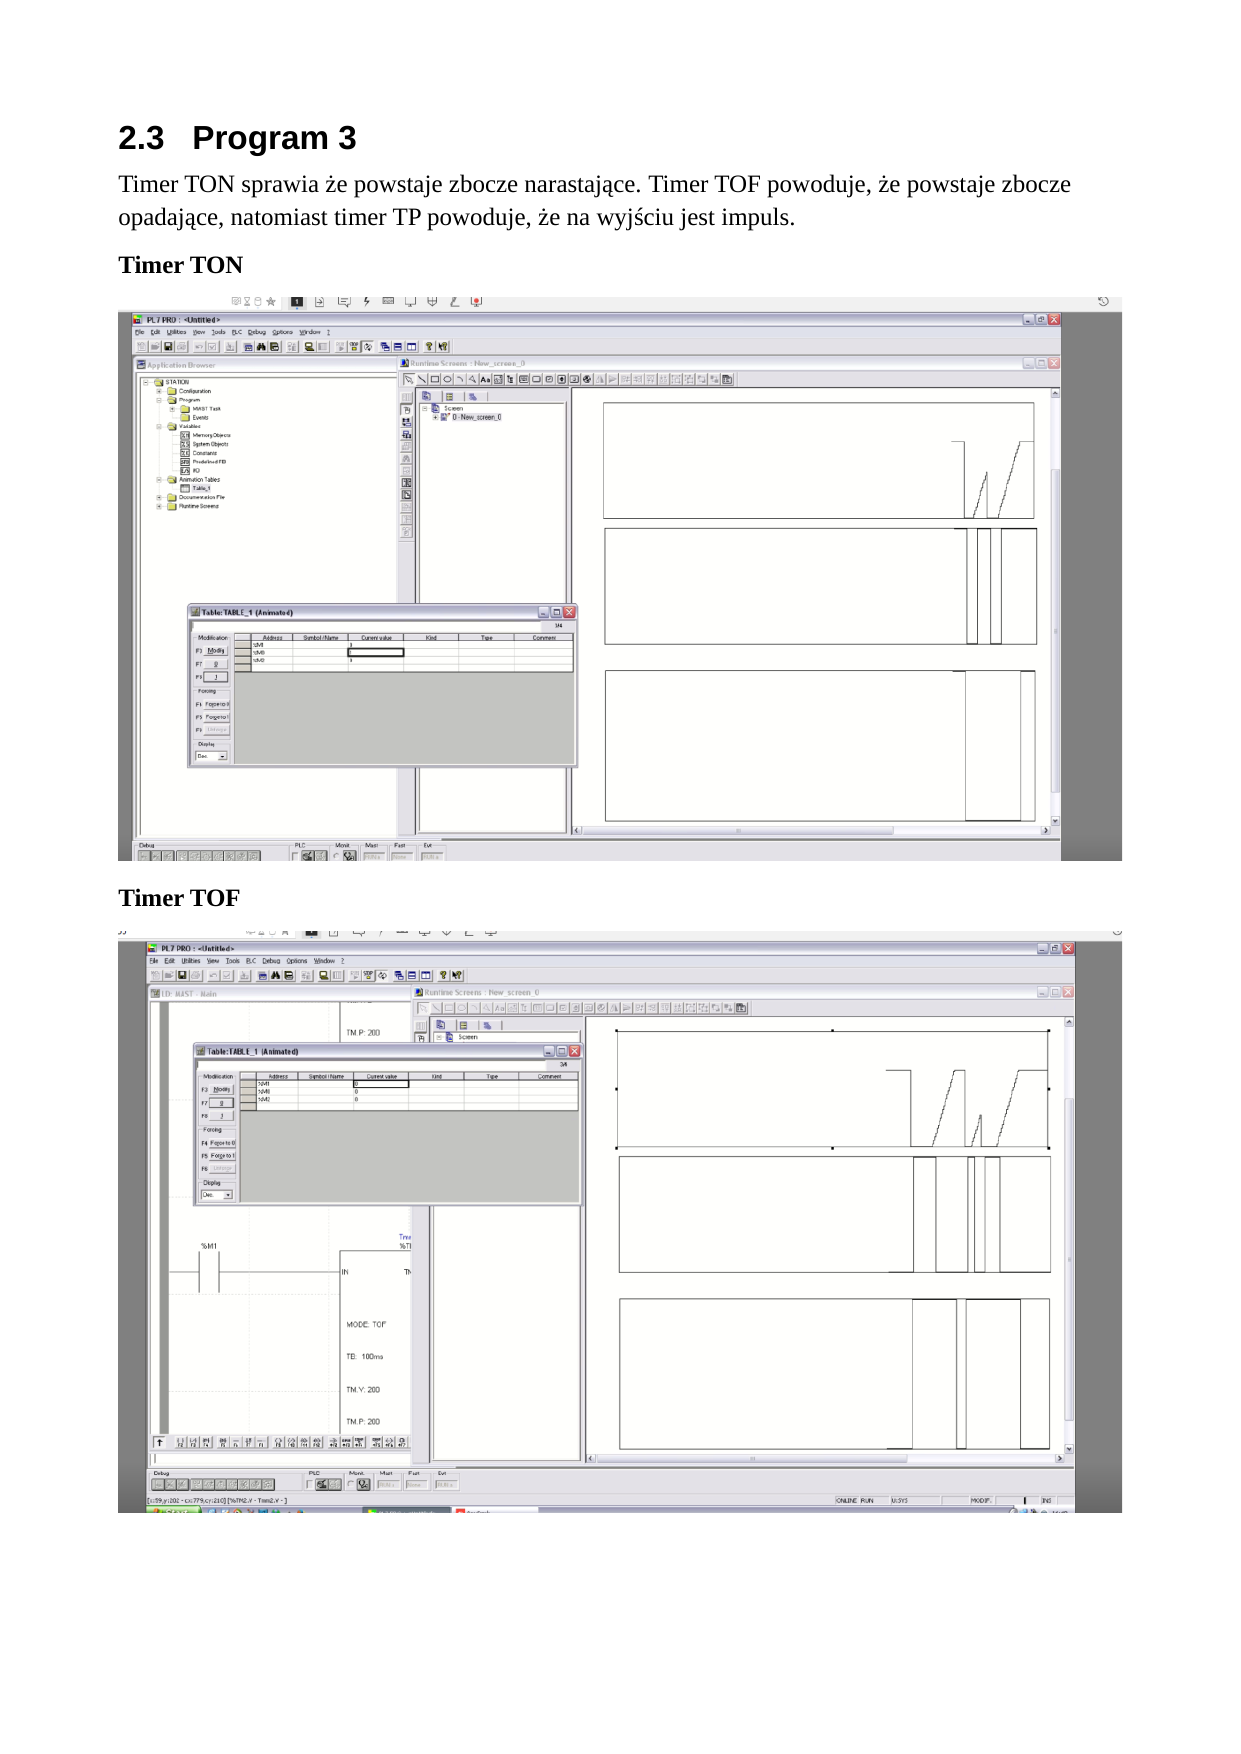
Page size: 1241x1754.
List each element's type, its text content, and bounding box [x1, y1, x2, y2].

picture [118, 297, 1123, 861]
text Timer TOF [118, 861, 1122, 912]
text Timer TON [118, 250, 1122, 278]
subtitle Program 3 [118, 118, 1122, 157]
picture [118, 931, 1123, 1513]
text Timer TON sprawia że powstaje zbocze narastające. Timer TOF powoduje, że powstaje zbocze opadające, natomiast timer TP powoduje, że na wyjściu jest impuls. [118, 169, 1122, 231]
